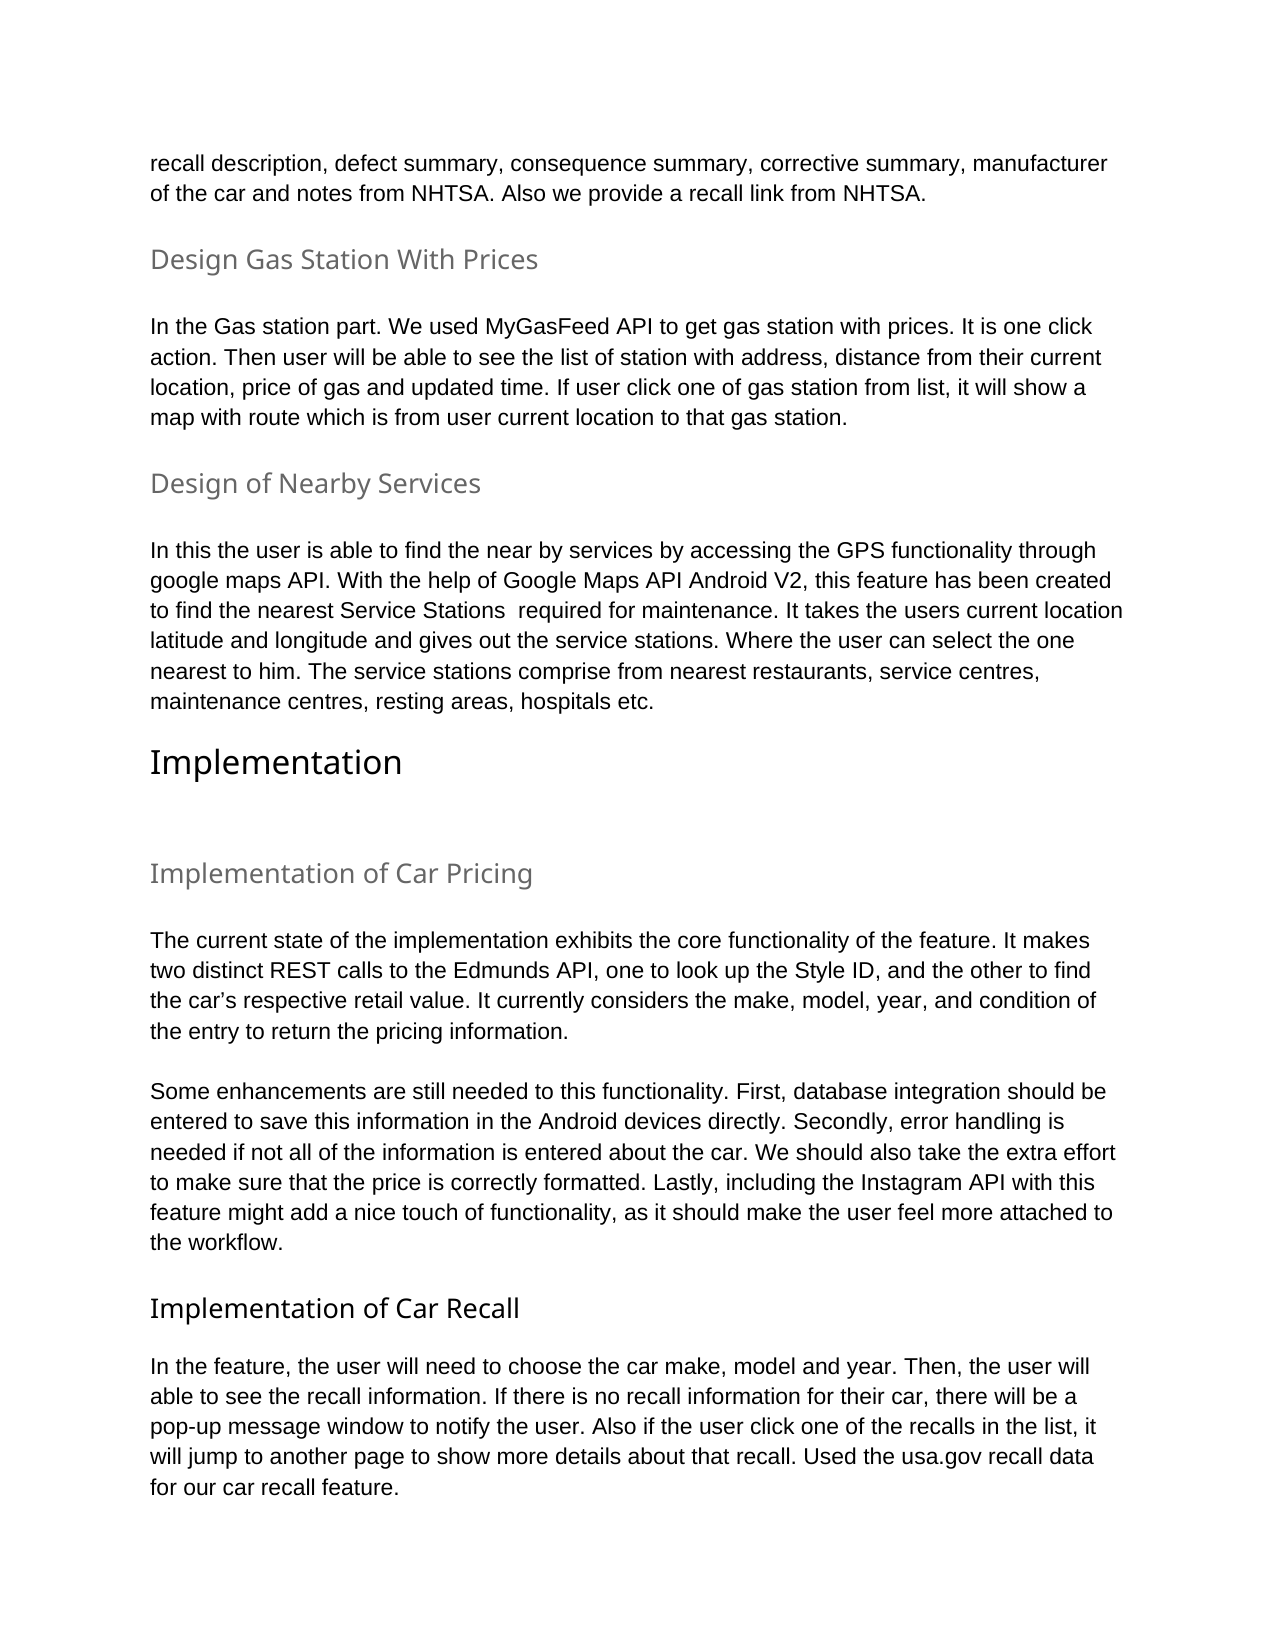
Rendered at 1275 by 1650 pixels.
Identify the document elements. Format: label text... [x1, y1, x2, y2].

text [150, 150, 1125, 207]
text Design Gas Station With Prices [150, 241, 1125, 277]
text The current state of the implementation exhibits the core functionality of the feature. It makes two distinct REST calls to the Edmunds API, one to look up the Style ID, and the other to find the car’s respective retail value. It currently considers the make, model, year, and condition of the entry to return the pricing information. [150, 927, 1125, 1044]
text Some enhancements are still needed to this functionality. First, database integration should be entered to save this information in the Android devices directly. Secondly, error handling is needed if not all of the information is entered about the car. We should also take the extra effort to make sure that the price is correctly formatted. Lastly, including the Instagram API with this feature might add a nice touch of functionality, as it should make the user feel more attached to the workflow. [150, 1078, 1125, 1255]
subtitle Implementation of Car Recall [150, 1289, 1125, 1326]
text Implementation of Car Pricing [150, 854, 1125, 891]
text In this the user is able to find the near by services by accessing the GPS functionality through google maps API. With the help of Google Maps API Android V2, this feature has been created to find the nearest Service Stations required for maintenance. It takes the users current location latitude and longitude and gives out the service stations. Where the user can select the one nearest to him. The service stations comprise from nearest restaurants, service centres, maintenance centres, resting areas, hospitals etc. [150, 537, 1125, 714]
text In the Gas station part. We used MyGasFeed API to get gas station with prices. It is one click action. Then user will be able to see the list of station with address, distance from their current location, price of gas and updated time. If user click one of gas station from list, it will show a map with route which is from user current location to that gas station. [150, 313, 1125, 430]
subtitle Implementation [150, 739, 1125, 784]
text Design of Nearby Services [150, 464, 1125, 501]
text In the feature, the user will need to choose the car make, model and year. Then, the user will able to see the recall information. If there is no recall information for their car, there will be a pop-up message window to notify the user. Also if the user click one of the recalls in the list, it will jump to another page to show more details about that recall. Used the usa.gov recall data for our car recall feature. [150, 1353, 1125, 1500]
